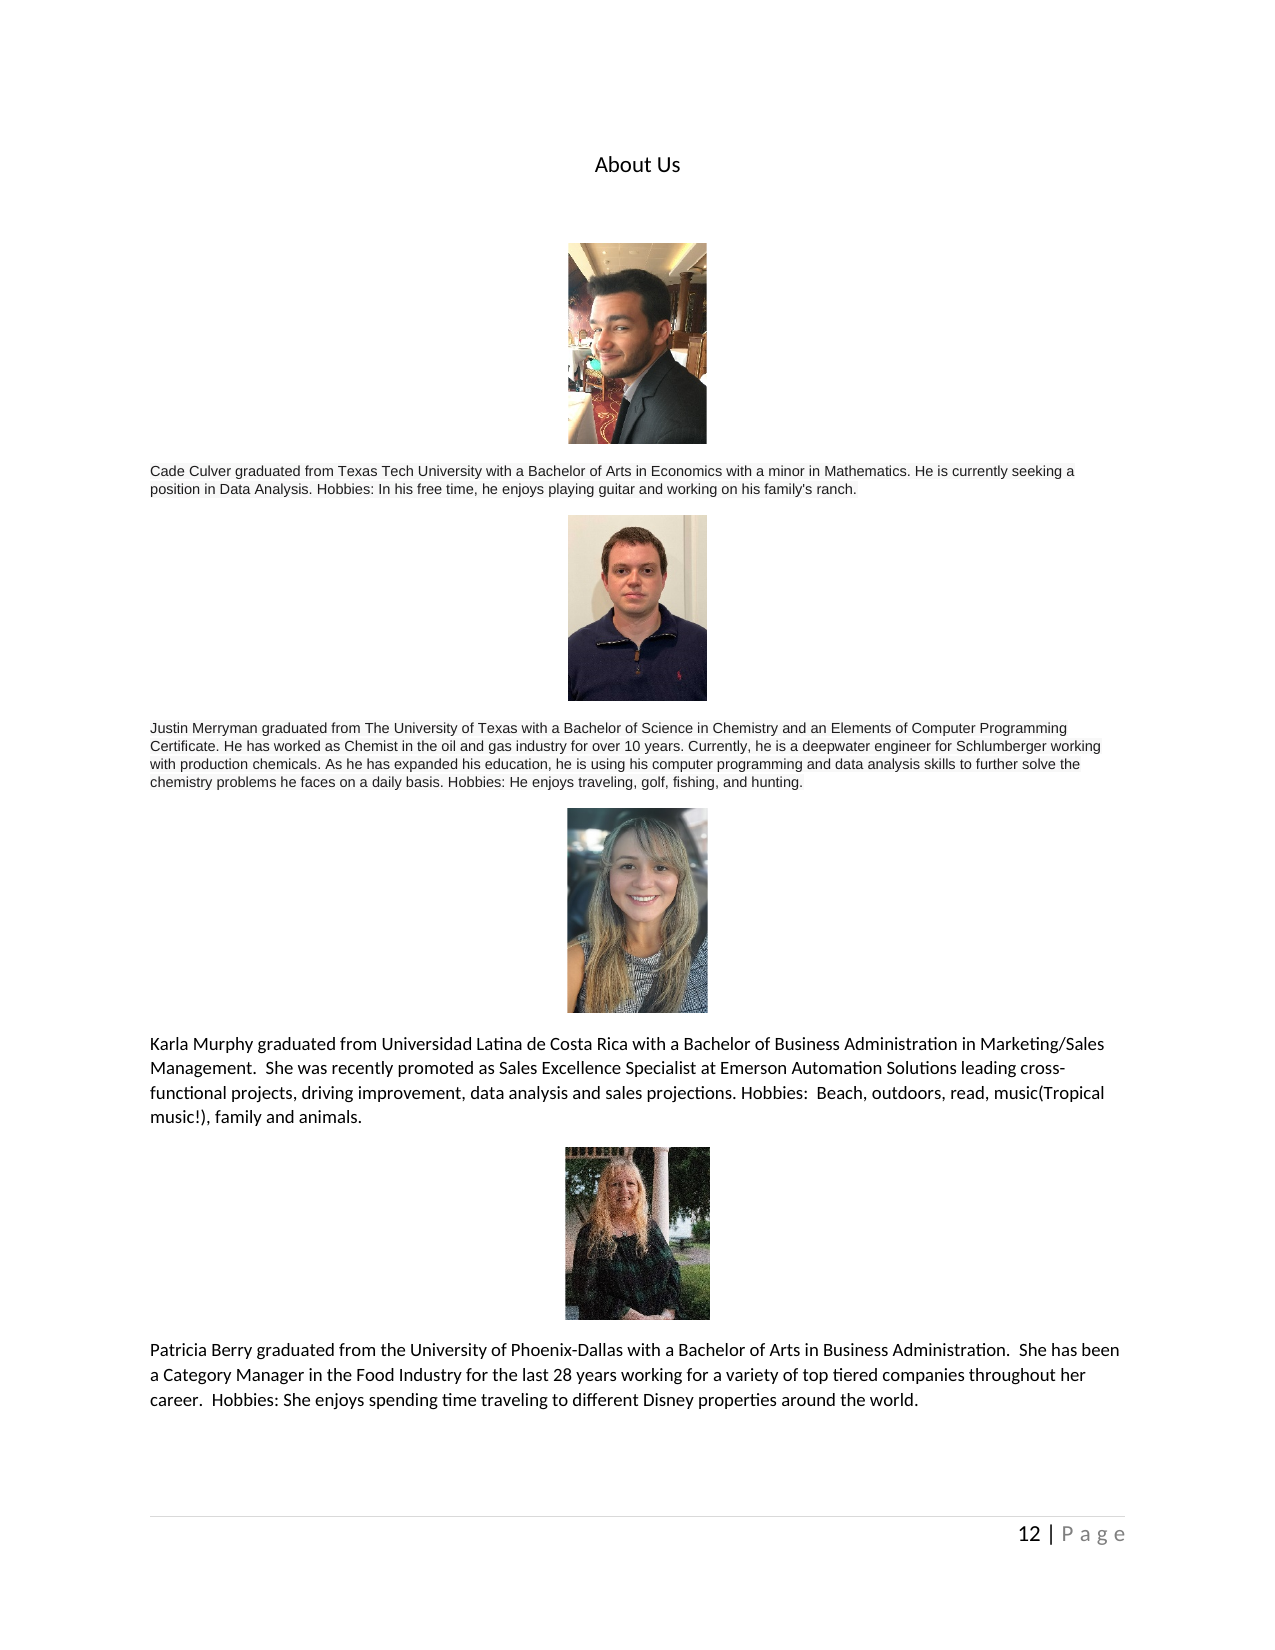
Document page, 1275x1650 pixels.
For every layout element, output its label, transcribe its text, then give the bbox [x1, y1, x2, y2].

picture [565, 1147, 710, 1320]
text Justin Merryman graduated from The University of Texas with a Bachelor of Science in Chemistry and an Elements of Computer Programming Certificate. He has worked as Chemist in the oil and gas industry for over 10 years. Currently, he is a deepwater engineer for Schlumberger working with production chemicals. As he has expanded his education, he is using his computer programming and data analysis skills to further solve the chemistry problems he faces on a daily basis. Hobbies: He enjoys traveling, golf, fishing, and hunting. [150, 719, 1125, 790]
picture [568, 515, 707, 701]
picture [568, 243, 707, 444]
text Patricia Berry graduated from the University of Phoenix-Dallas with a Bachelor of Arts in Business Administration. She has been a Category Manager in the Food Industry for the last 28 years working for a variety of top tiered companies throughout her career. Hobbies: She enjoys spending time traveling to different Disney properties around the world. [150, 1338, 1125, 1411]
text About Us [150, 150, 1125, 178]
picture [567, 808, 708, 1013]
text Cade Culver graduated from Texas Tech University with a Bachelor of Arts in Economics with a minor in Mathematics. He is currently seeking a position in Data Analysis. Hobbies: In his free time, he enjoys playing guitar and working on his family's ranch. [150, 463, 1125, 498]
text Karla Murphy graduated from Universidad Latina de Costa Rica with a Bachelor of Business Administration in Marketing/Sales Management. She was recently promoted as Sales Excellence Specialist at Emerson Automation Solutions leading cross-functional projects, driving improvement, data analysis and sales projections. Hobbies: Beach, outdoors, read, music(Tropical music!), family and animals. [150, 1032, 1125, 1129]
